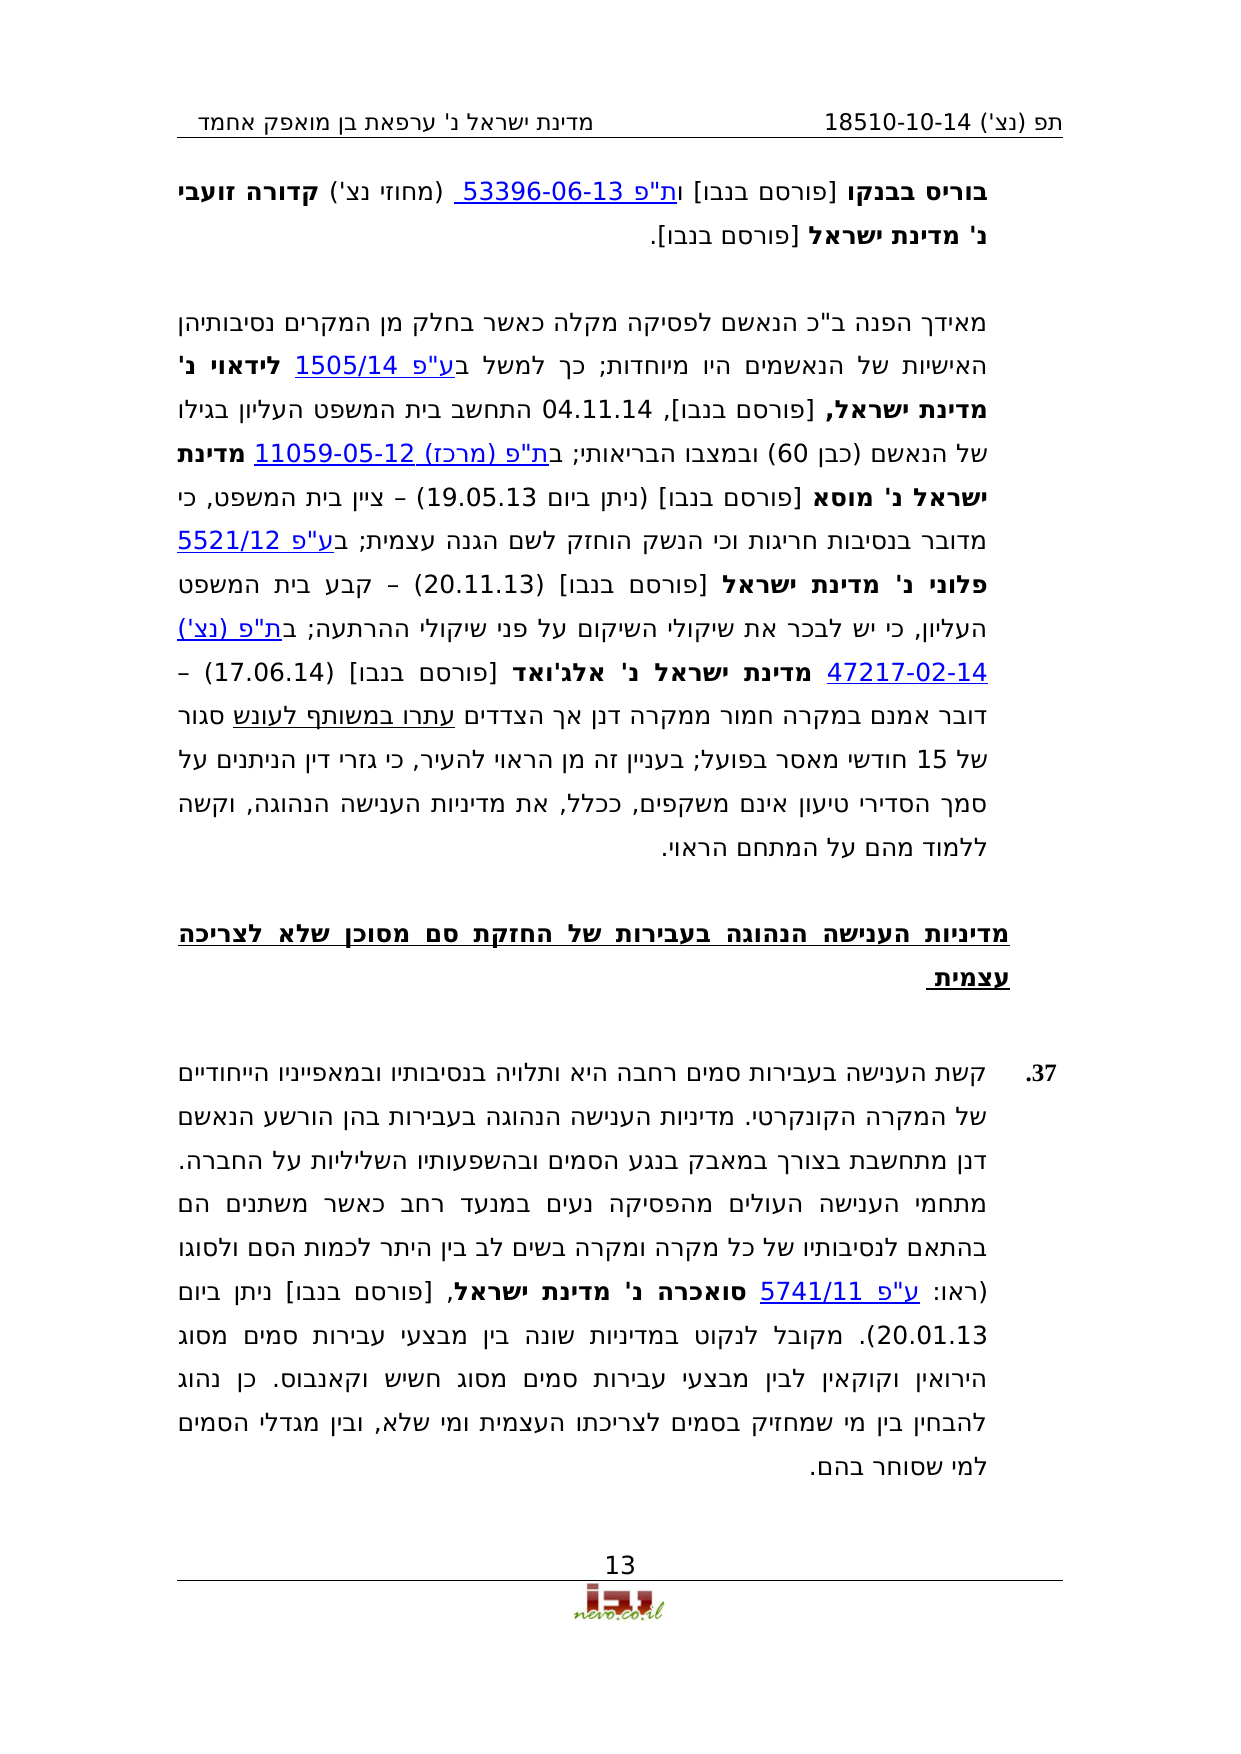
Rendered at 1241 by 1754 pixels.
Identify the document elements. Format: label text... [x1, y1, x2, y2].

picture [574, 1583, 666, 1621]
text מאידך הפנה ב"כ הנאשם לפסיקה מקלה כאשר בחלק מן המקרים נסיבותיהן האישיות של הנאשמים היו מיוחדות; כך למשל בע"פ 1505/14 לידאוי נ' מדינת ישראל, [פורסם בנבו], 04.11.14 התחשב בית המשפט העליון בגילו של הנאשם (כבן 60) ובמצבו הבריאותי; בת"פ (מרכז) 11059-05-12 מדינת ישראל נ' מוסא [פורסם בנבו] (ניתן ביום 19.05.13) – ציין בית המשפט, כי מדובר בנסיבות חריגות וכי הנשק הוחזק לשם הגנה עצמית; בע"פ 5521/12 פלוני נ' מדינת ישראל [פורסם בנבו] (20.11.13) – קבע בית המשפט העליון, כי יש לבכר את שיקולי השיקום על פני שיקולי ההרתעה; בת"פ (נצ') 47217-02-14 מדינת ישראל נ' אלג'ואד [פורסם בנבו] (17.06.14) – דובר אמנם במקרה חמור ממקרה דנן אך הצדדים עתרו במשותף לעונש סגור של 15 חודשי מאסר בפועל; בעניין זה מן הראוי להעיר, כי גזרי דין הניתנים על סמך הסדירי טיעון אינם משקפים, ככלל, את מדיניות הענישה הנהוגה, וקשה ללמוד מהם על המתחם הראוי. [177, 308, 988, 862]
text מדיניות הענישה הנהוגה בעבירות של החזקת סם מסוכן שלא לצריכה עצמית [177, 920, 1010, 993]
list קשת הענישה בעבירות סמים רחבה היא ותלויה בנסיבותיו ובמאפייניו הייחודיים של המקרה הקונקרטי. מדיניות הענישה הנהוגה בעבירות בהן הורשע הנאשם דנן מתחשבת בצורך במאבק בנגע הסמים ובהשפעותיו השליליות על החברה. מתחמי הענישה העולים מהפסיקה נעים במנעד רחב כאשר משתנים הם בהתאם לנסיבותיו של כל מקרה ומקרה בשים לב בין היתר לכמות הסם ולסוגו (ראו: ע"פ 5741/11 סואכרה נ' מדינת ישראל, [פורסם בנבו] ניתן ביום 20.01.13). מקובל לנקוט במדיניות שונה בין מבצעי עבירות סמים מסוג הירואין וקוקאין לבין מבצעי עבירות סמים מסוג חשיש וקאנבוס. כן נהוג להבחין בין מי שמחזיק בסמים לצריכתו העצמית ומי שלא, ובין מגדלי הסמים למי שסוחר בהם. [177, 1058, 1026, 1481]
